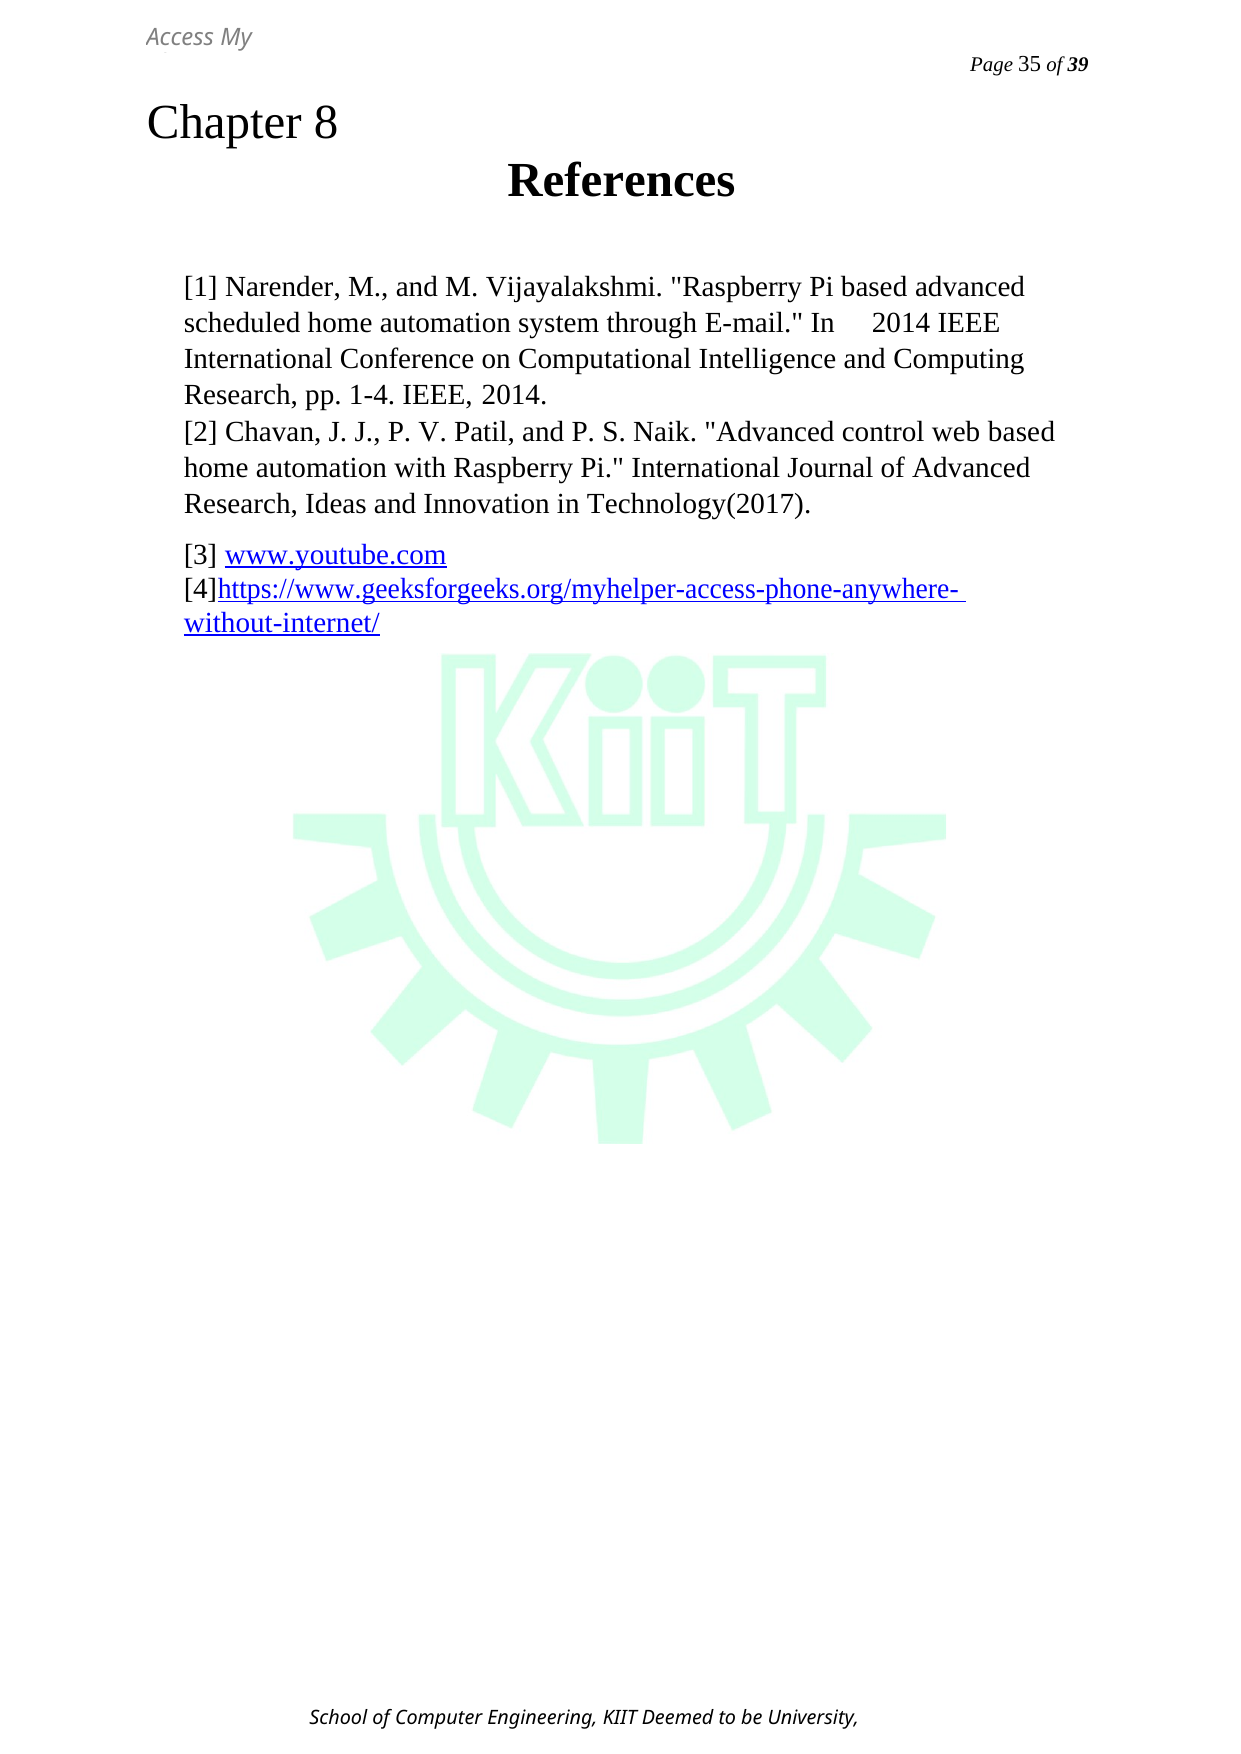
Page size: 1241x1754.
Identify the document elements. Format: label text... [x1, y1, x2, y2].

list Narender, M., and M. Vijayalakshmi. "Raspberry Pi based advanced scheduled home automation system through E-mail." In 2014 IEEE International Conference on Computational Intelligence and Computing Research, pp. 1-4. IEEE, 2014. [183, 269, 1025, 411]
text Chapter 8 [144, 93, 341, 149]
list Chavan, J. J., P. V. Patil, and P. S. Naik. "Advanced control web based home automation with Raspberry Pi." International Journal of Advanced Research, Ideas and Innovation in Technology(2017). [183, 414, 1055, 519]
list www.youtube.com [183, 537, 1184, 571]
list https://www.geeksforgeeks.org/myhelper-access-phone-anywhere- without-internet/ [183, 572, 999, 639]
text References [144, 151, 1098, 207]
picture [292, 653, 947, 1144]
